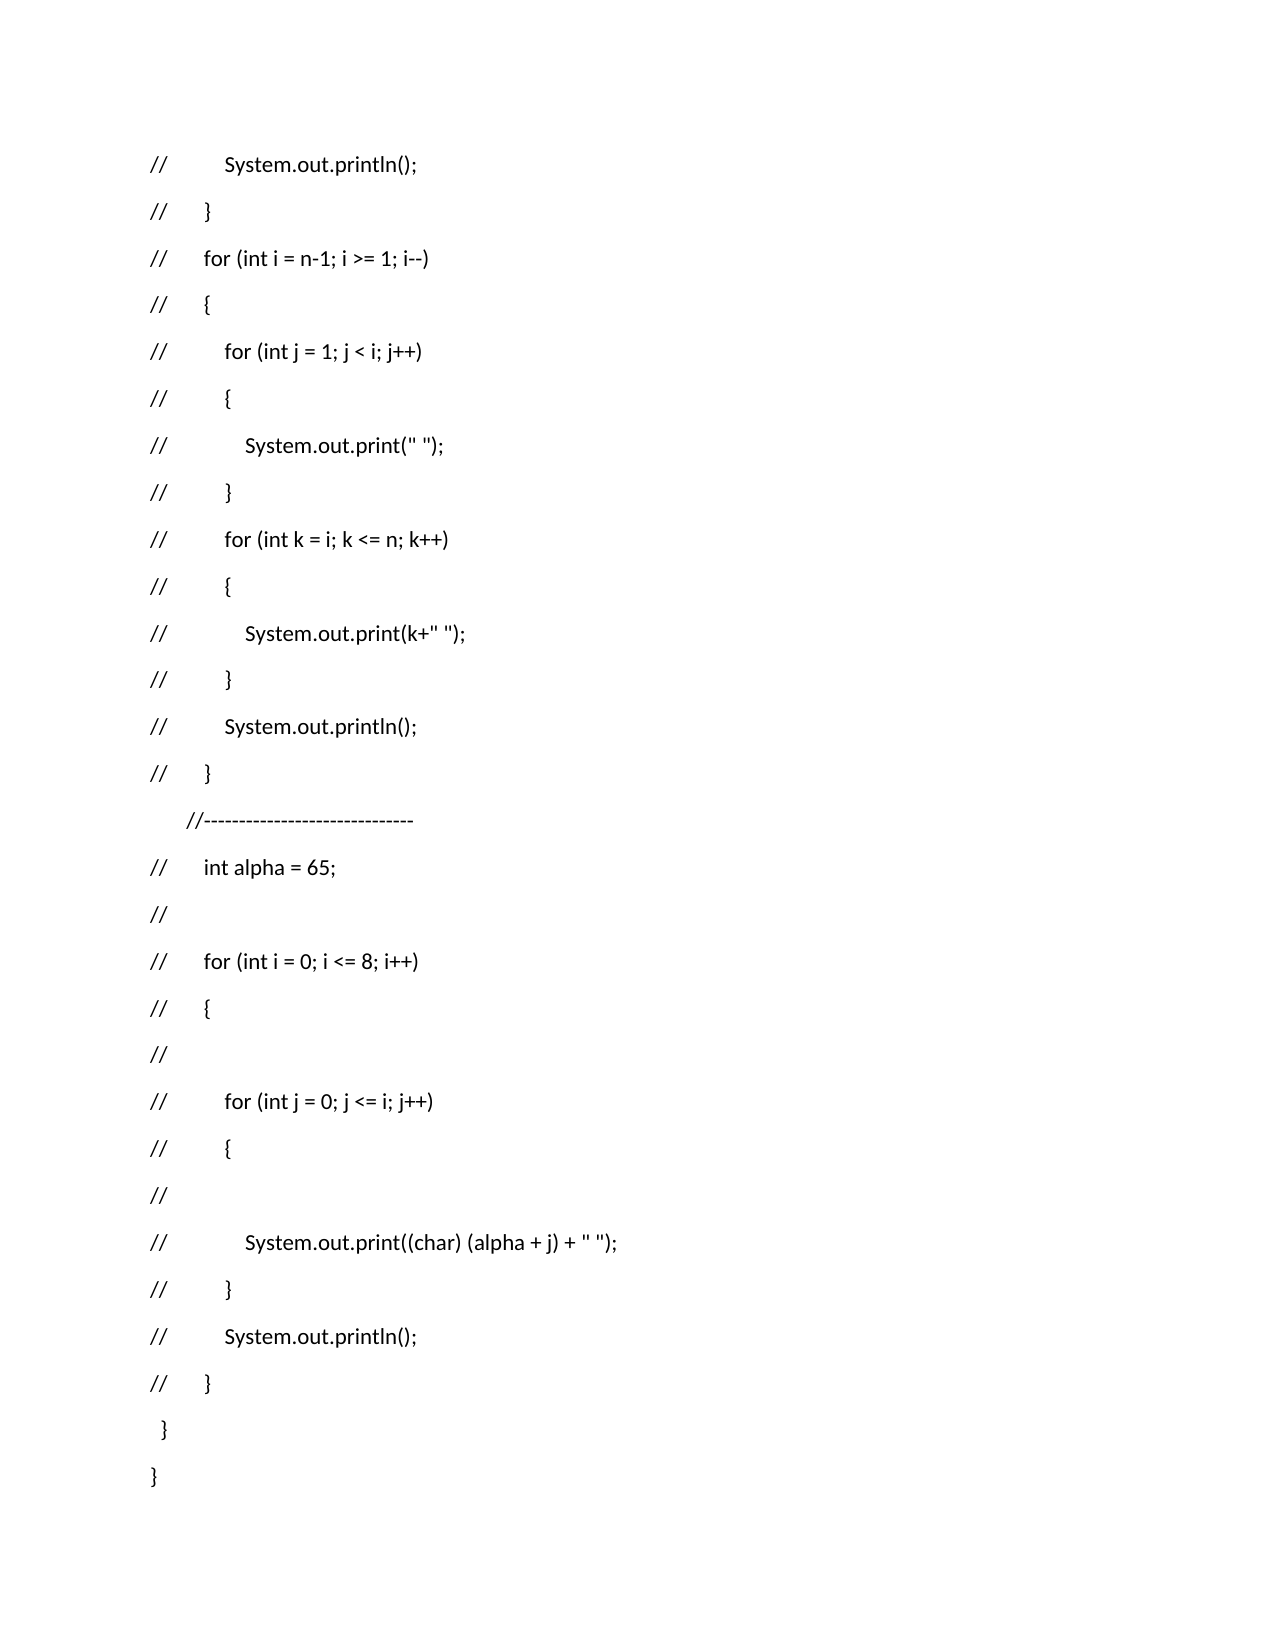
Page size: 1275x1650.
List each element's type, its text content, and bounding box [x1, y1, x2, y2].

text // for (int k = i; k <= n; k++) [150, 525, 1125, 553]
text // System.out.print((char) (alpha + j) + " "); [150, 1228, 1125, 1256]
text // } [150, 197, 1125, 225]
text // { [150, 1134, 1125, 1162]
text // { [150, 384, 1125, 412]
text // { [150, 291, 1125, 319]
text // System.out.print(" "); [150, 431, 1125, 459]
text // [150, 900, 1125, 928]
text // { [150, 994, 1125, 1022]
text // } [150, 666, 1125, 694]
text // [150, 1181, 1125, 1209]
text // for (int j = 1; j < i; j++) [150, 337, 1125, 366]
text // } [150, 478, 1125, 506]
text // [150, 1041, 1125, 1069]
text // System.out.println(); [150, 1322, 1125, 1350]
text // System.out.println(); [150, 712, 1125, 741]
text // } [150, 1369, 1125, 1397]
text } [150, 1462, 1125, 1491]
text // System.out.print(k+" "); [150, 619, 1125, 647]
text // } [150, 1275, 1125, 1303]
text // for (int j = 0; j <= i; j++) [150, 1087, 1125, 1116]
text // int alpha = 65; [150, 853, 1125, 881]
text // for (int i = n-1; i >= 1; i--) [150, 244, 1125, 272]
text //------------------------------ [150, 806, 1125, 834]
text } [150, 1416, 1125, 1444]
text // for (int i = 0; i <= 8; i++) [150, 947, 1125, 975]
text // System.out.println(); [150, 150, 1125, 178]
text // { [150, 572, 1125, 600]
text // } [150, 759, 1125, 787]
